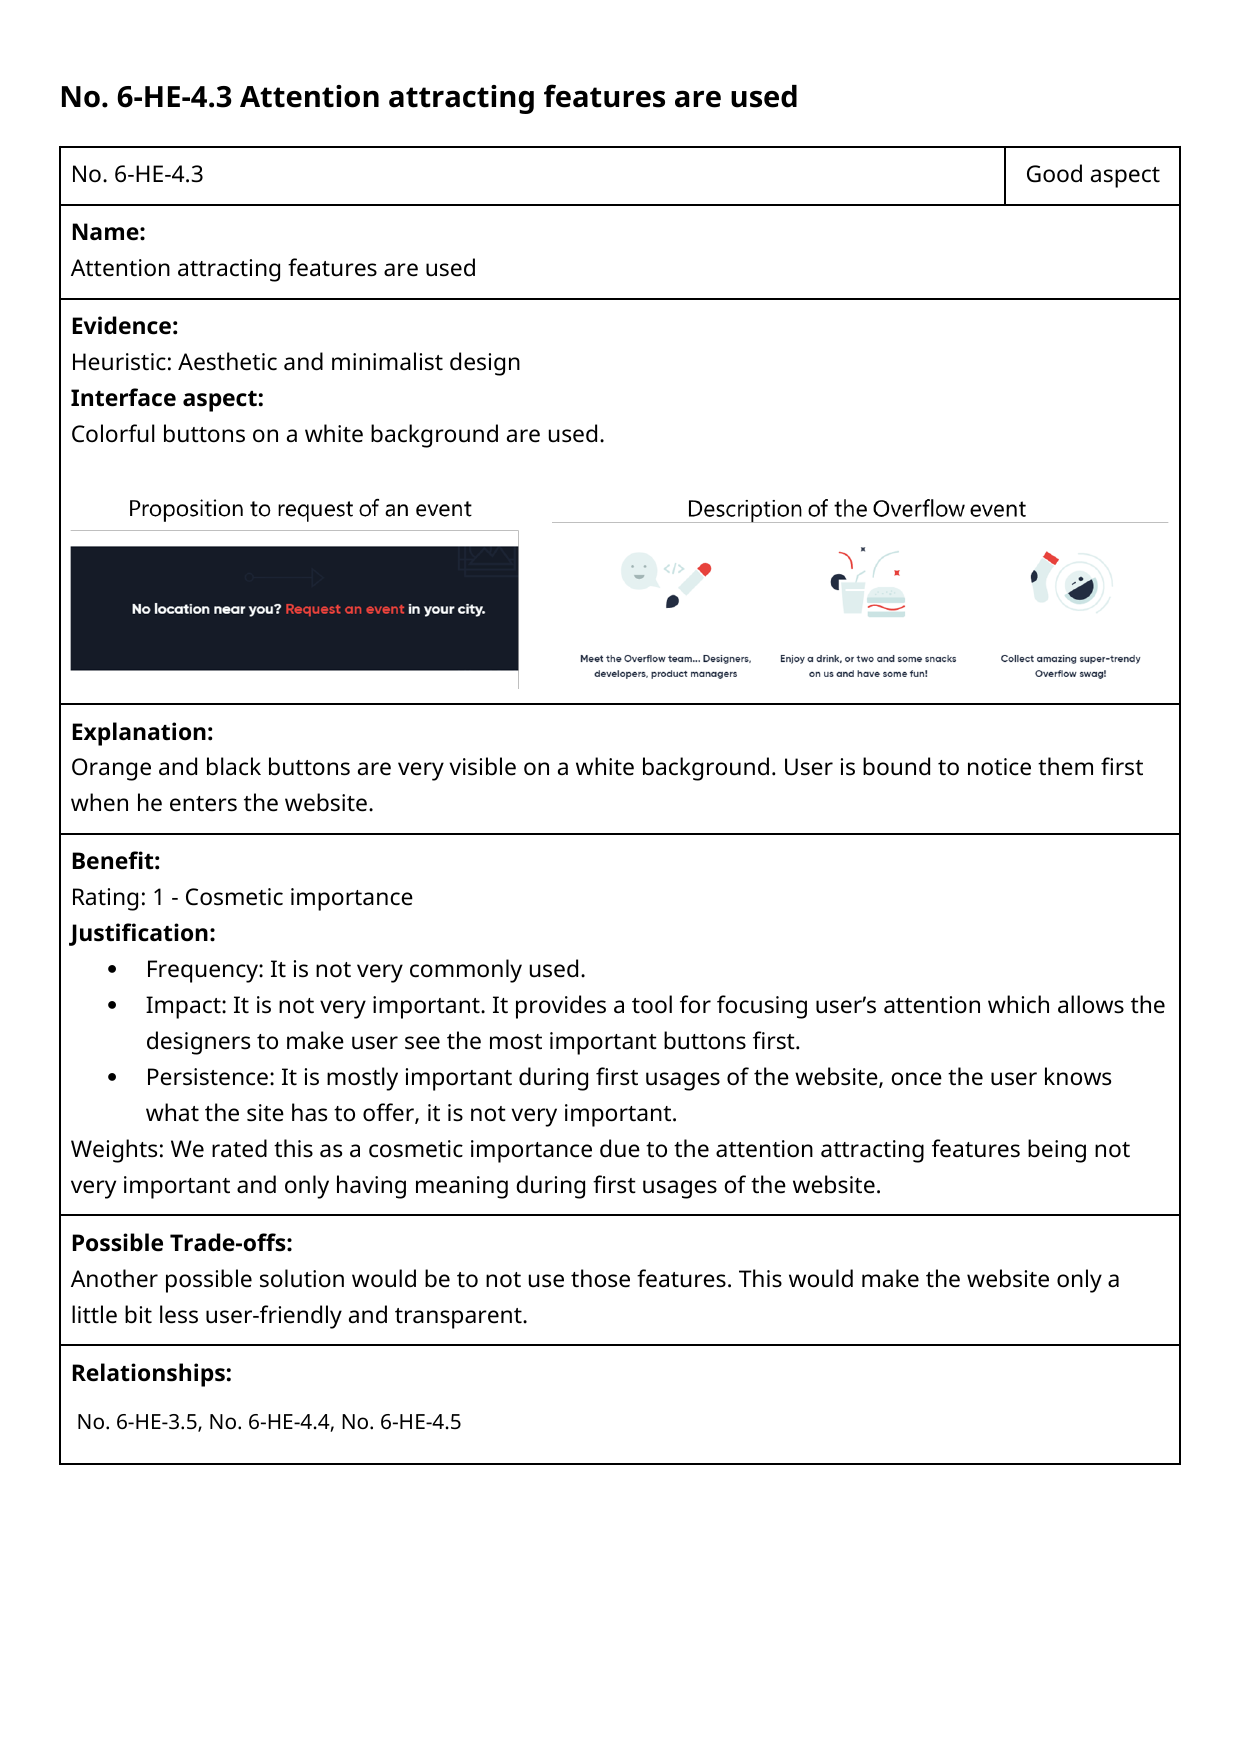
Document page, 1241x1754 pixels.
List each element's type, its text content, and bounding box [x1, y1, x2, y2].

table_cell Name: Attention attracting features are used [61, 206, 1179, 298]
table_cell Benefit: Rating: 1 - Cosmetic importance Justification: Frequency: It is not very commonly used. Impact: It is not very important. It provides a tool for focusing user’s attention which allows the designers to make user see the most important buttons first. Persistence: It is mostly important during first usages of the website, once the user knows what the site has to offer, it is not very important. Weights: We rated this as a cosmetic importance due to the attention attracting features being not very important and only having meaning during first usages of the website. [61, 835, 1179, 1214]
text No. 6-HE-4.3 Attention attracting features are used [59, 77, 1181, 116]
table_cell Explanation: Orange and black buttons are very visible on a white background. User is bound to notice them first when he enters the website. [61, 705, 1179, 833]
table_cell Evidence: Heuristic: Aesthetic and minimalist design Interface aspect: Colorful buttons on a white background are used. [61, 300, 1179, 703]
table_header No. 6-HE-4.3 [61, 148, 1004, 204]
table_cell Possible Trade-offs: Another possible solution would be to not use those features. This would make the website only a little bit less user-friendly and transparent. [61, 1216, 1179, 1344]
table_cell Relationships: No. 6-HE-3.5, No. 6-HE-4.4, No. 6-HE-4.5 [61, 1346, 1179, 1463]
table_header Good aspect [1006, 148, 1179, 204]
picture [70, 486, 1169, 689]
